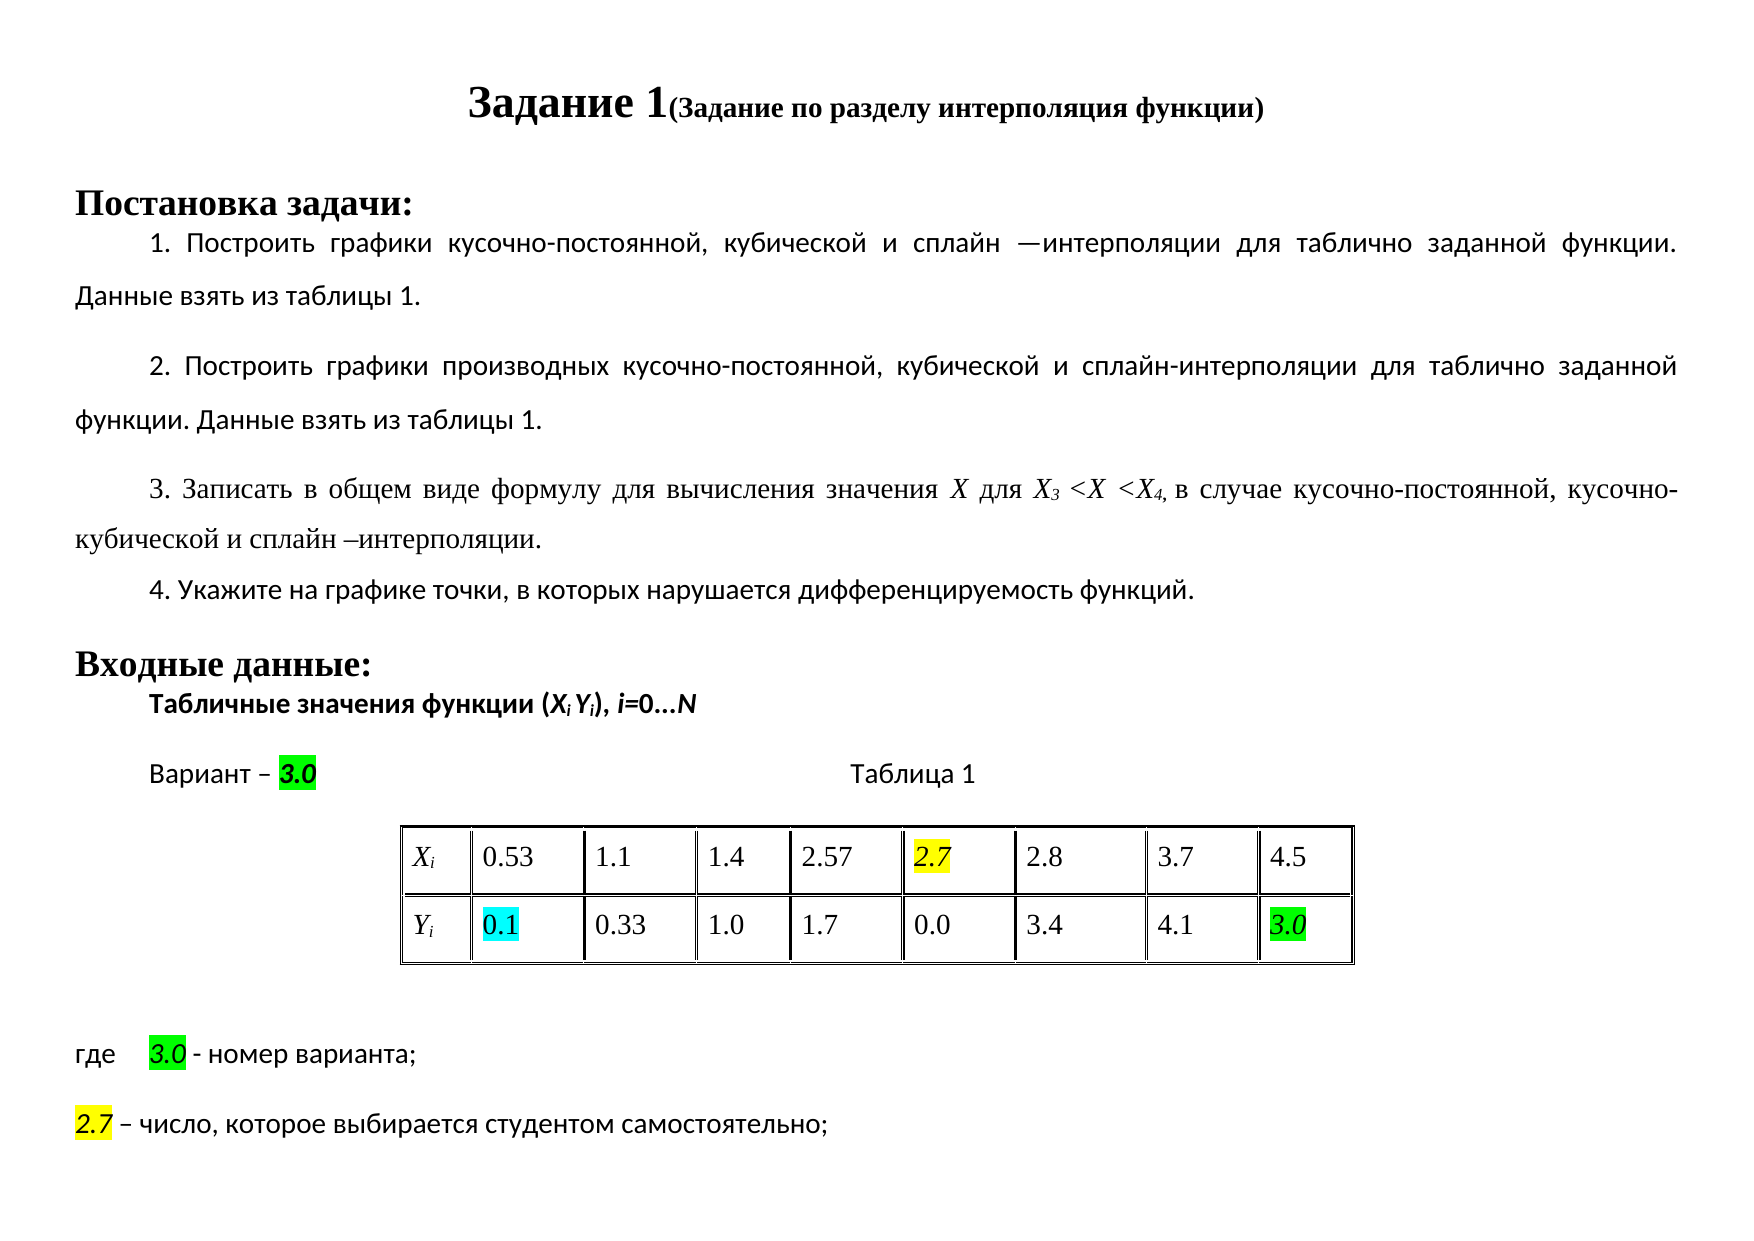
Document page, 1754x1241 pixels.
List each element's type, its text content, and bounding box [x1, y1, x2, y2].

table_header 2.7 [903, 828, 1015, 893]
text Входные данные: [75, 642, 1657, 685]
table_header 1.1 [584, 828, 697, 893]
table_cell 1.0 [697, 897, 790, 961]
text 4. Укажите на графике точки, в которых нарушается дифференцируемость функций. [75, 571, 1679, 607]
table_cell 4.1 [1146, 893, 1259, 961]
text Вариант – 3.0 Таблица 1 [75, 755, 279, 790]
table_cell 1.7 [790, 893, 903, 961]
text где 3.0 - номер варианта; [75, 1035, 149, 1070]
text 2.7 – число, которое выбирается студентом самостоятельно; [112, 1105, 1679, 1140]
table_cell 3.4 [1015, 897, 1146, 961]
table_header 1.4 [697, 828, 790, 893]
text Постановка задачи: [75, 181, 1657, 224]
table_cell 0.0 [903, 897, 1015, 961]
text Вариант – 3.0 Таблица 1 [316, 755, 1679, 790]
text 3. Записать в общем виде формулу для вычисления значения X для X3 <X <X4, в случае кусочно-постоянной, кусочно-кубической и сплайн –интерполяции. [75, 471, 1679, 555]
table_header 4.5 [1259, 828, 1351, 893]
table_cell 0.33 [584, 897, 697, 961]
table_header 3.7 [1146, 827, 1259, 893]
text Табличные значения функции (Xi Yi), i=0...N [75, 685, 1679, 720]
text Задание 1(Задание по разделу интерполяция функции) [75, 75, 1657, 128]
table_header 0.53 [472, 827, 584, 893]
text 2. Построить графики производных кусочно-постоянной, кубической и сплайн-интерполяции для таблично заданной функции. Данные взять из таблицы 1. [75, 347, 1679, 436]
text 1. Построить графики кусочно-постоянной, кубической и сплайн —интерполяции для таблично заданной функции. Данные взять из таблицы 1. [75, 224, 1679, 313]
text где 3.0 - номер варианта; [186, 1035, 1679, 1070]
table_cell Yi [403, 893, 472, 961]
table_cell 3.0 [1259, 893, 1352, 961]
table_header 2.57 [790, 827, 903, 893]
table_header 2.8 [1015, 828, 1146, 893]
table_cell 0.1 [472, 897, 584, 961]
table_header Xi [403, 828, 472, 893]
